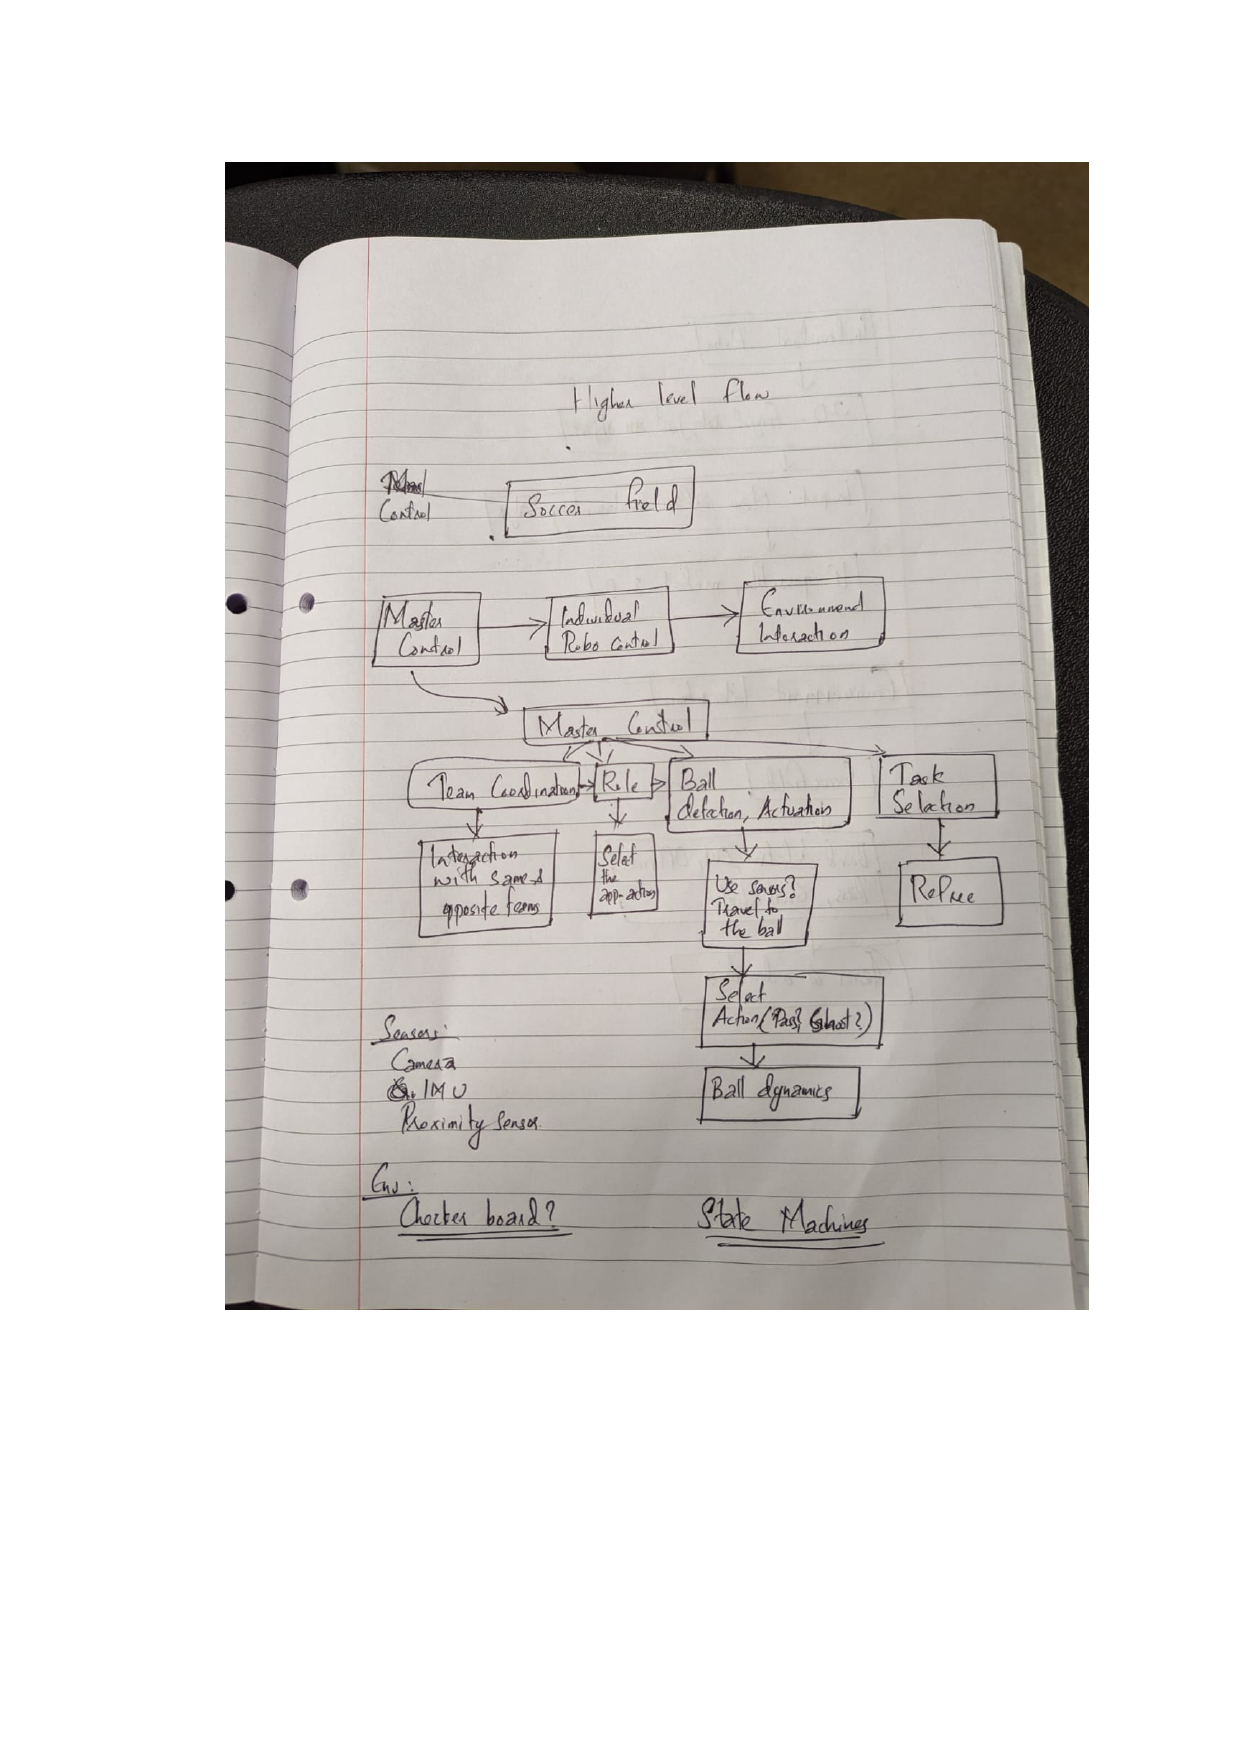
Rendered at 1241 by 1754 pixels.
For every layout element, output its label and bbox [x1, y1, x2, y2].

picture [225, 162, 1089, 1310]
